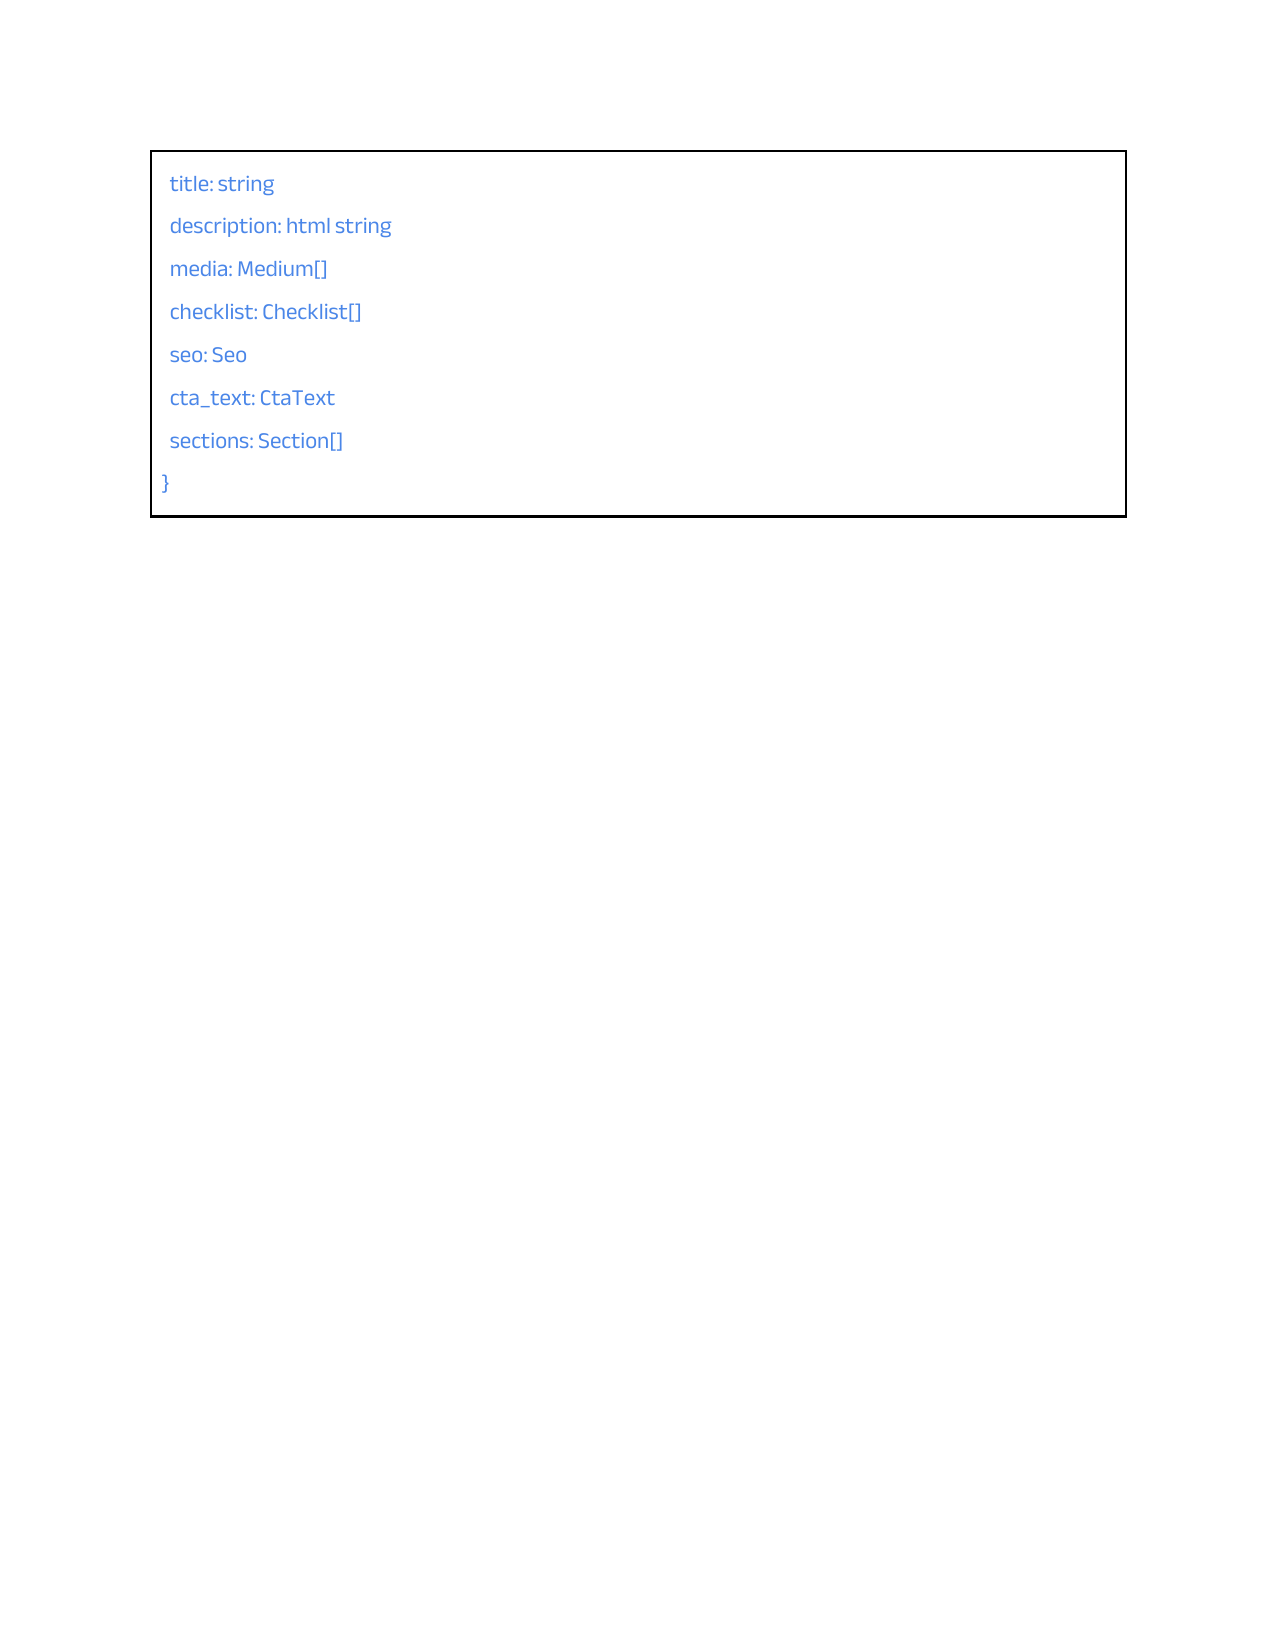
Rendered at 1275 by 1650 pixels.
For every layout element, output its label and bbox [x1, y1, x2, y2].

table_header [152, 152, 1125, 515]
